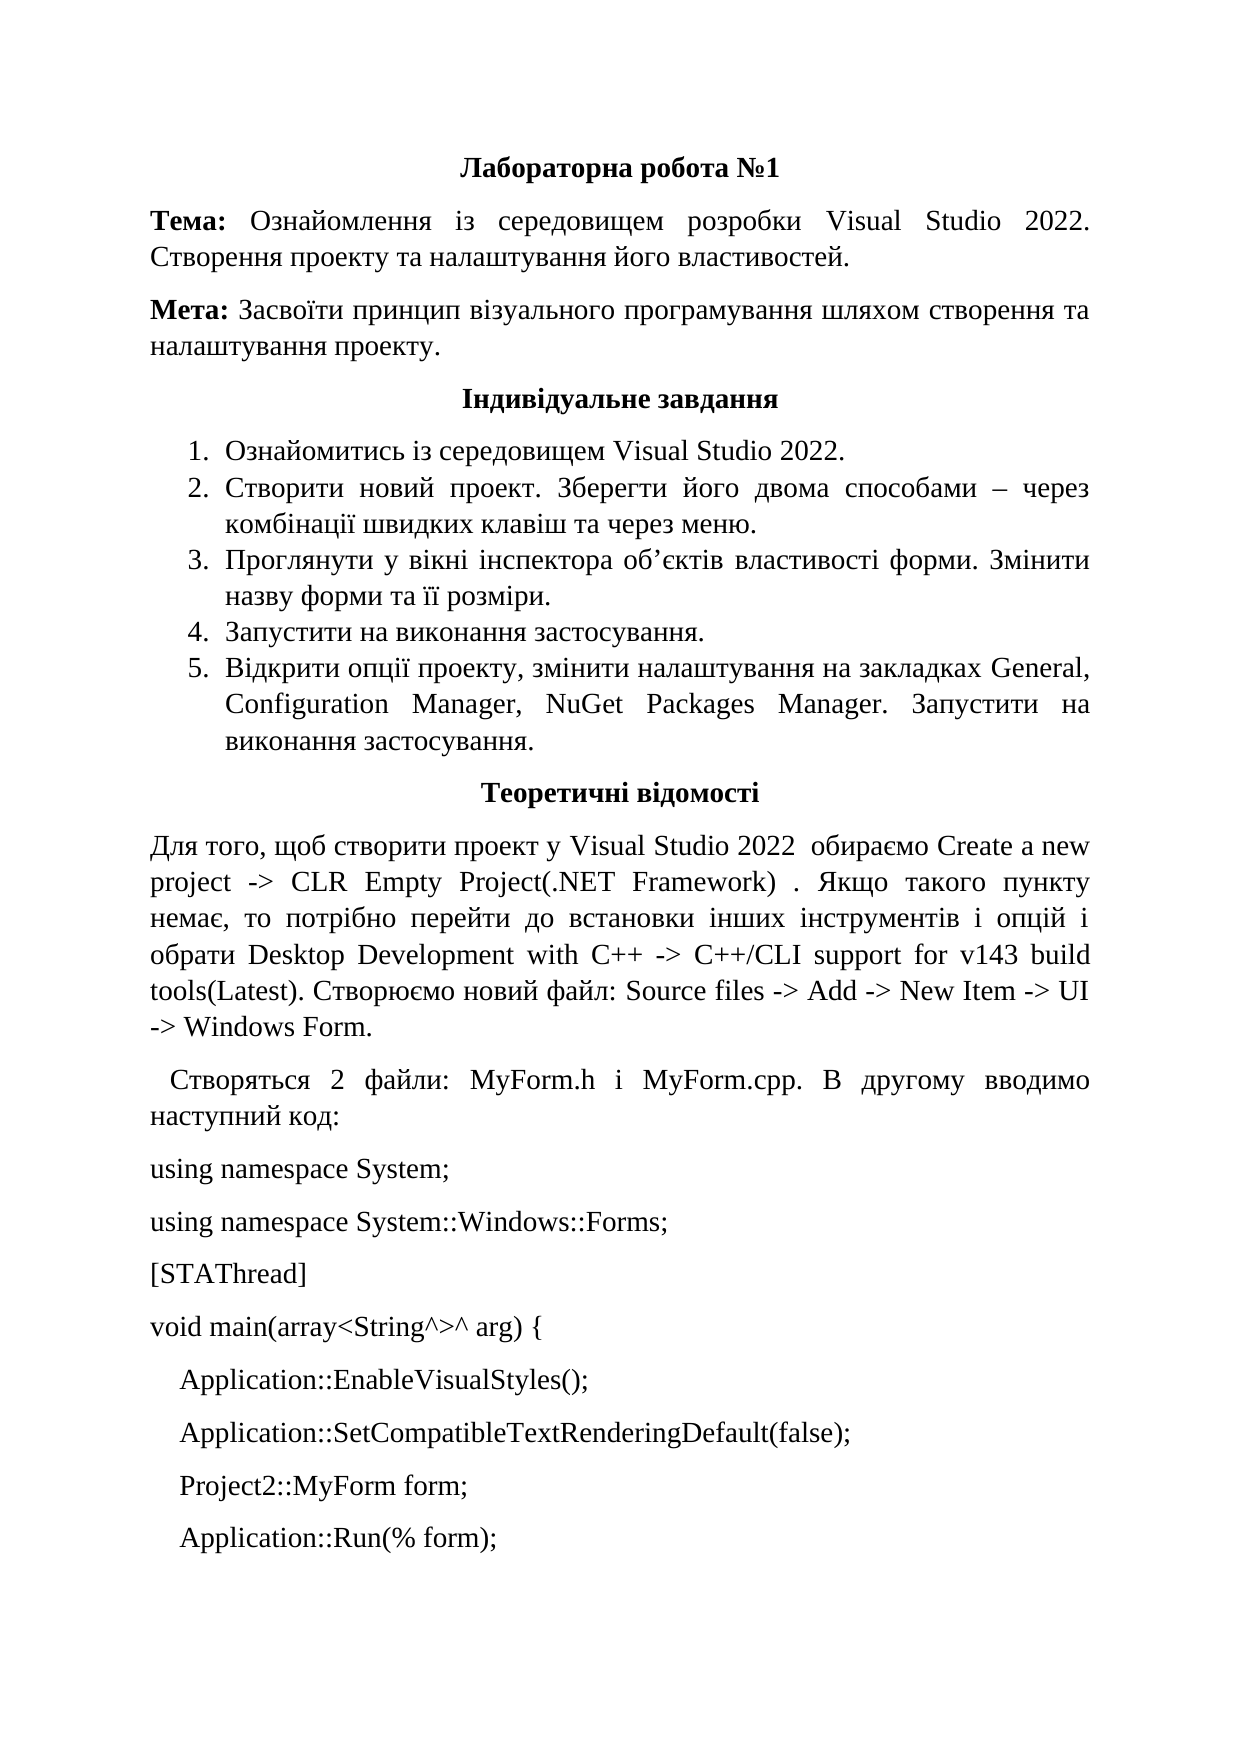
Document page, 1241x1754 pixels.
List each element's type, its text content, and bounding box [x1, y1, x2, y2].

text Для того, щоб створити проект у Visual Studio 2022 обираємо Create a new project -> CLR Empty Project(.NET Framework) . Якщо такого пункту немає, то потрібно перейти до встановки інших інструментів і опцій і обрати Desktop Development with C++ -> C++/CLI support for v143 build tools(Latest). Створюємо новий файл: Source files -> Add -> New Item -> UI -> Windows Form. [150, 828, 1090, 1043]
text Створяться 2 файли: MyForm.h і MyForm.cpp. В другому вводимо наступний код: [150, 1062, 1090, 1132]
list Запустити на виконання застосування. [187, 614, 1090, 648]
text Теоретичні відомості [150, 776, 1090, 809]
list Ознайомитись із середовищем Visual Studio 2022. [187, 433, 1090, 467]
text Application::Run(% form); [150, 1521, 1090, 1554]
text Тема: Ознайомлення із середовищем розробки Visual Studio 2022. Створення проекту та налаштування його властивостей. [150, 203, 1090, 272]
list Проглянути у вікні інспектора об’єктів властивості форми. Змінити назву форми та її розміри. [187, 542, 1090, 612]
text Лабораторна робота №1 [150, 150, 1090, 183]
list Створити новий проект. Зберегти його двома способами – через комбінації швидких клавіш та через меню. [187, 470, 1090, 539]
text Project2::MyForm form; [150, 1468, 1090, 1501]
text [STAThread] [150, 1256, 1090, 1290]
text Індивідуальне завдання [150, 381, 1090, 414]
text void main(array<String^>^ arg) { [150, 1309, 1090, 1343]
text using namespace System; [150, 1151, 1090, 1184]
list Відкрити опції проекту, змінити налаштування на закладках General, Configuration Manager, NuGet Packages Manager. Запустити на виконання застосування. [187, 650, 1090, 756]
text using namespace System::Windows::Forms; [150, 1204, 1090, 1237]
text Application::SetCompatibleTextRenderingDefault(false); [150, 1415, 1090, 1448]
text Мета: Засвоїти принцип візуального програмування шляхом створення та налаштування проекту. [150, 292, 1090, 361]
text Application::EnableVisualStyles(); [150, 1362, 1090, 1396]
